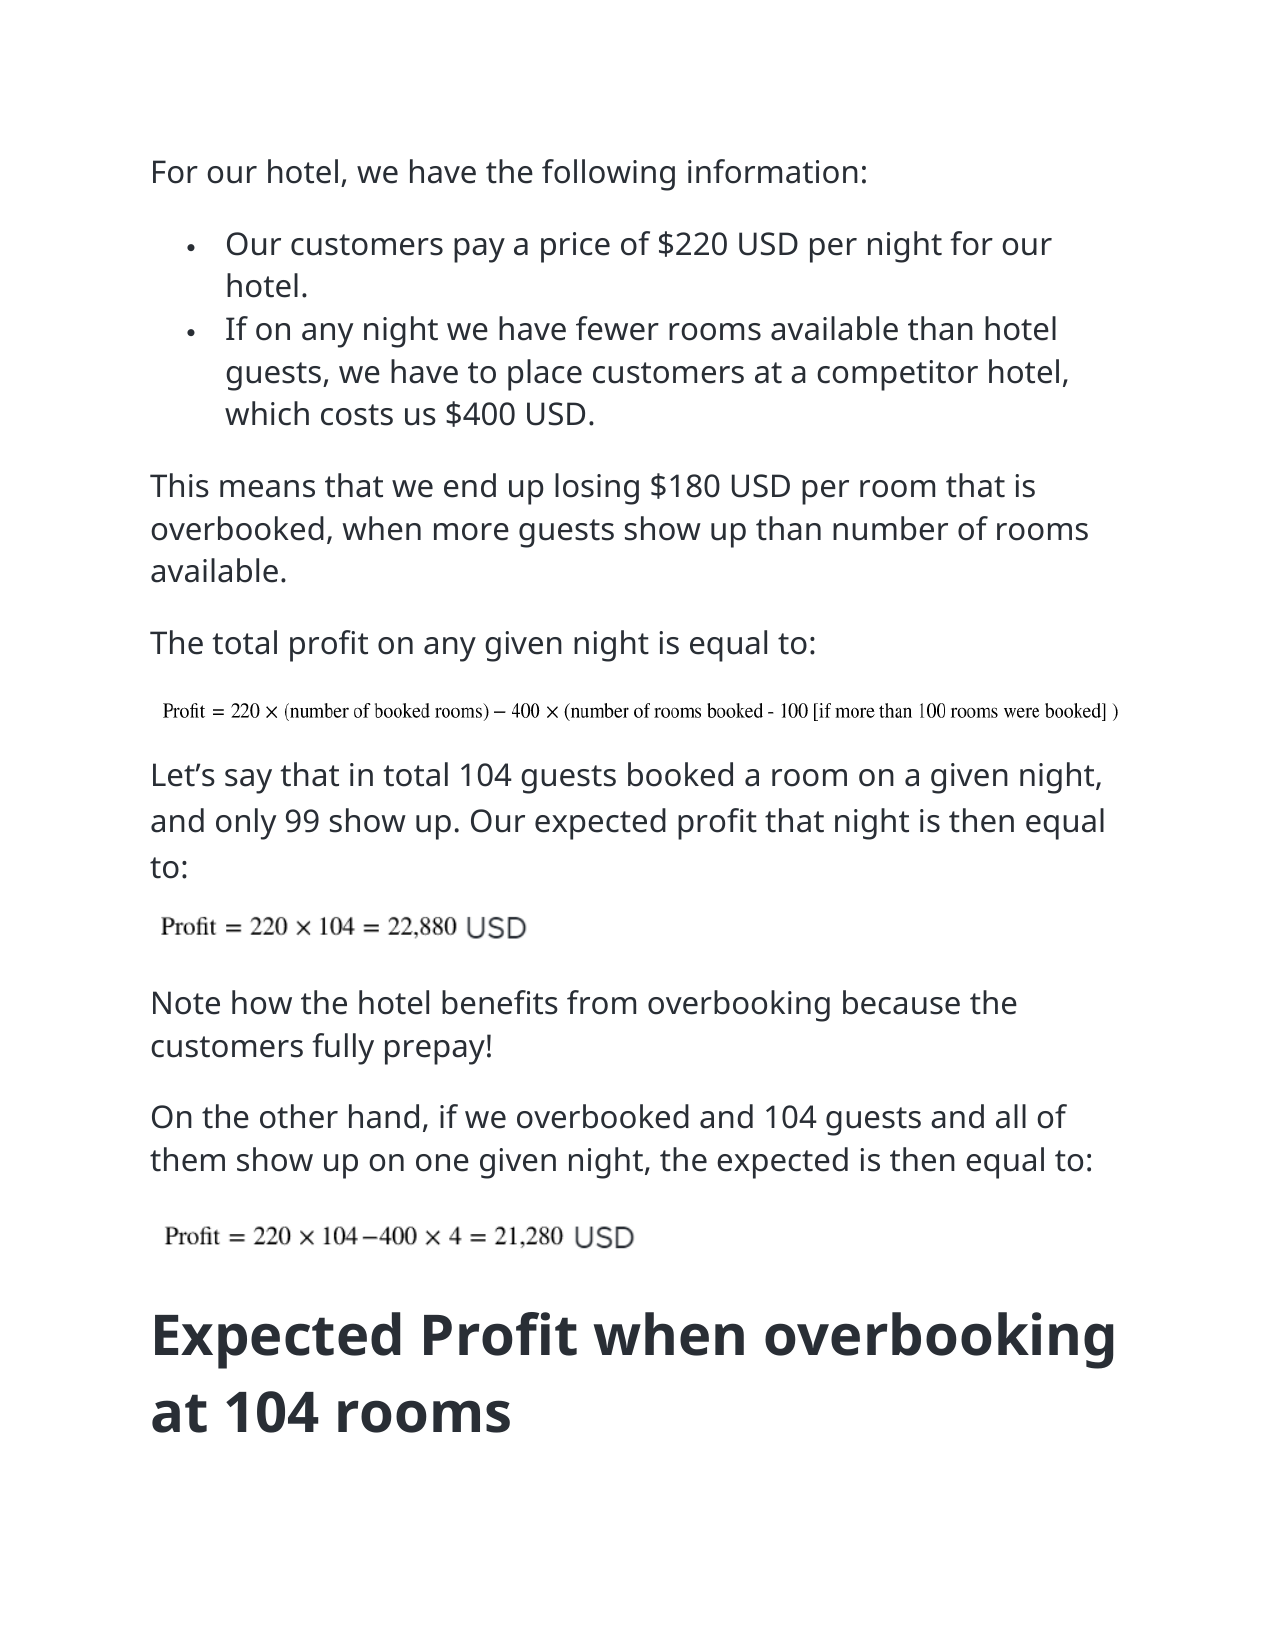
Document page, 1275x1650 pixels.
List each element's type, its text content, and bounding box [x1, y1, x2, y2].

text Let’s say that in total 104 guests booked a room on a given night, and only 99 show up. Our expected profit that night is then equal to: [150, 753, 1125, 887]
list Our customers pay a price of $220 USD per night for our hotel. [187, 222, 1125, 307]
picture [150, 907, 554, 950]
text On the other hand, if we overbooked and 104 guests and all of them show up on one given night, the expected is then equal to: [150, 1095, 1125, 1181]
text The total profit on any given night is equal to: [150, 621, 1125, 663]
text This means that we end up losing $180 USD per room that is overbooked, when more guests show up than number of rooms available. [150, 464, 1125, 592]
picture [150, 1209, 645, 1266]
text Note how the hotel benefits from overbooking because the customers fully prepay! [150, 981, 1125, 1066]
picture [150, 692, 1125, 734]
text Expected Profit when overbooking at 104 rooms [150, 1295, 1125, 1448]
text For our hotel, we have the following information: [150, 150, 1125, 193]
list If on any night we have fewer rooms available than hotel guests, we have to place customers at a competitor hotel, which costs us $400 USD. [187, 307, 1125, 435]
